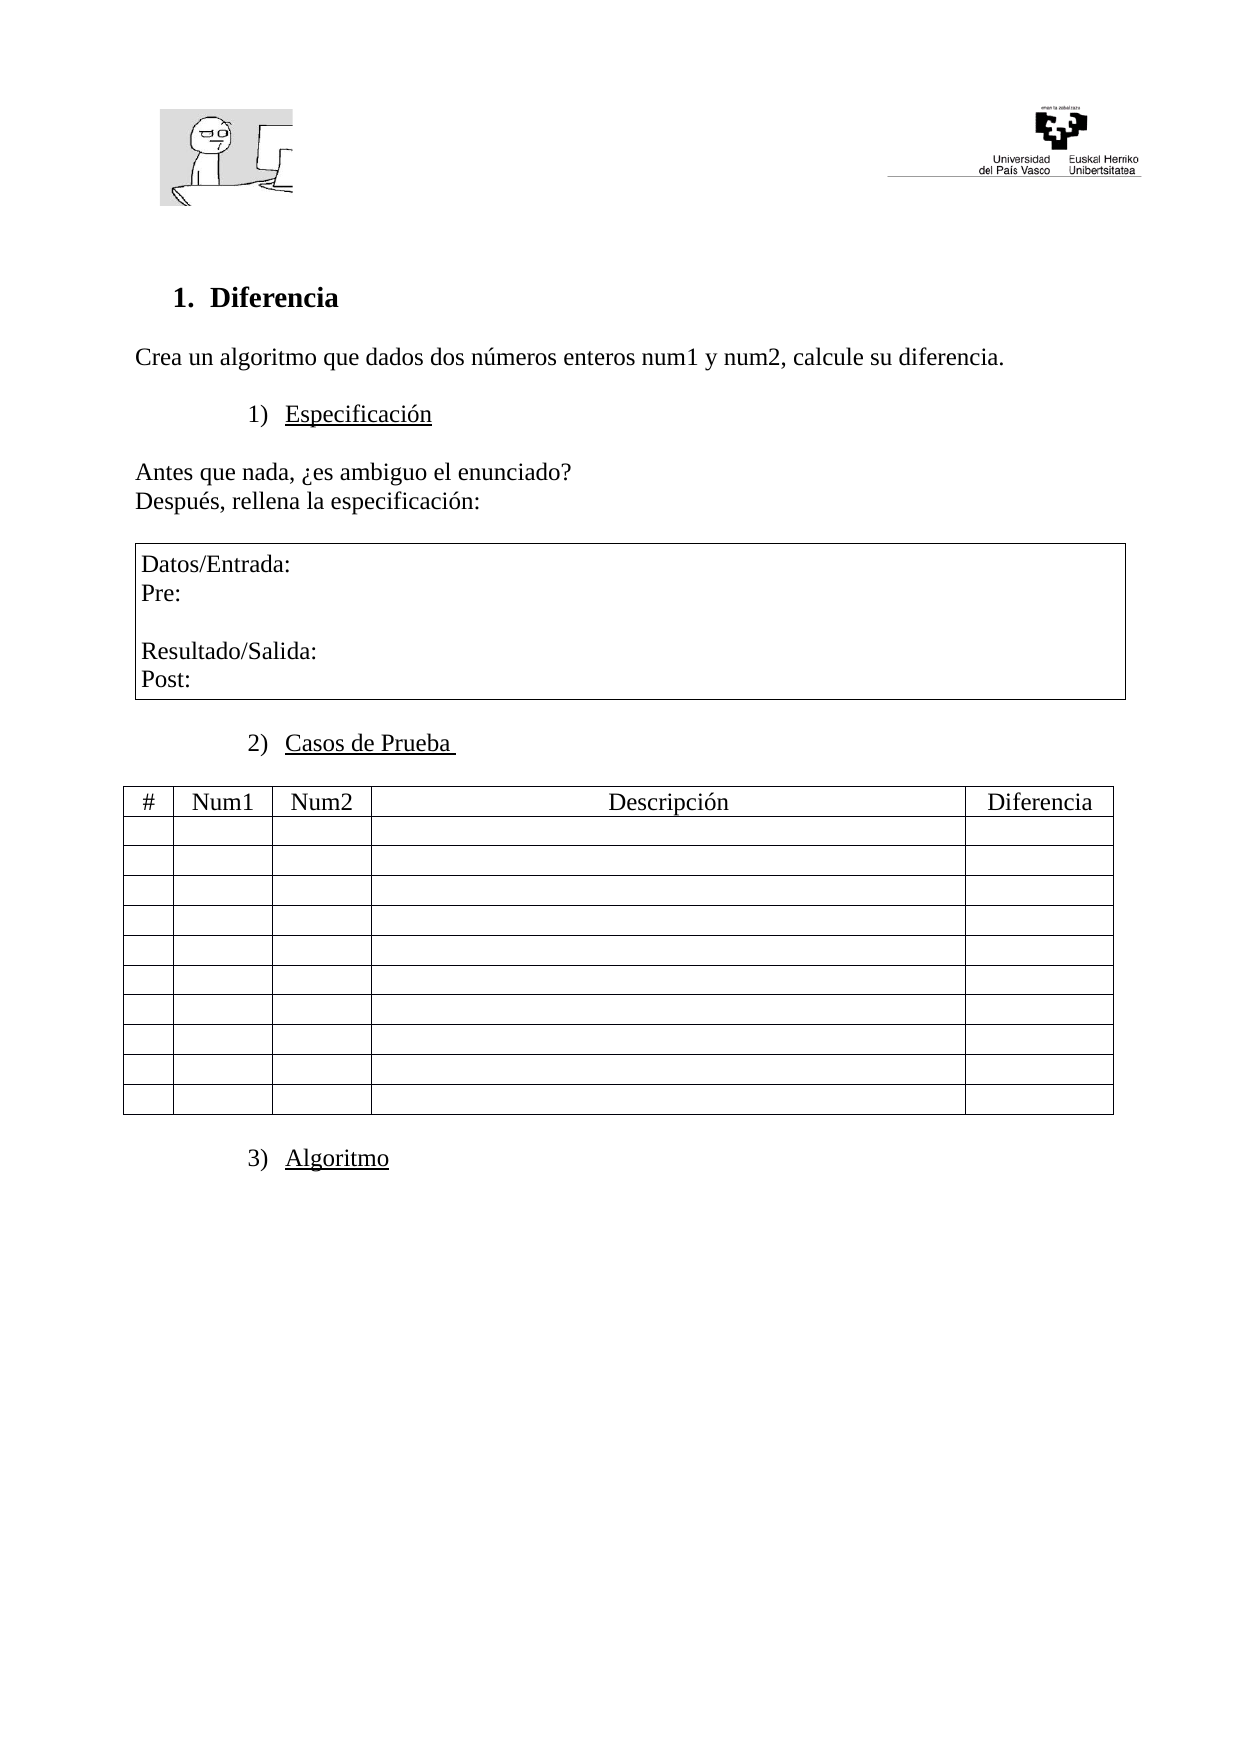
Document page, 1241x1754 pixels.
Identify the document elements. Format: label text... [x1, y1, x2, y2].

table_cell [174, 817, 272, 845]
table_cell [273, 906, 371, 935]
table_cell [372, 1025, 965, 1054]
table_cell [372, 1085, 965, 1113]
table_header # [124, 787, 173, 816]
table_cell [124, 1085, 173, 1113]
table_cell [966, 1055, 1113, 1084]
table_cell [273, 995, 371, 1024]
table_cell [372, 876, 965, 905]
table_cell [174, 846, 272, 875]
table_cell [124, 1055, 173, 1084]
table_cell [273, 876, 371, 905]
table_cell [372, 936, 965, 964]
table_cell [372, 846, 965, 875]
table_cell [966, 876, 1113, 905]
table_cell [174, 936, 272, 964]
table_header Datos/Entrada: Pre: Resultado/Salida: Post: [136, 544, 1125, 699]
table_cell [273, 817, 371, 845]
table_cell [124, 995, 173, 1024]
table_cell [174, 1085, 272, 1113]
table_cell [124, 1025, 173, 1054]
table_cell [372, 906, 965, 935]
table_cell [372, 1055, 965, 1084]
table_cell [966, 966, 1113, 994]
list Algoritmo [247, 1143, 1125, 1172]
table_header Diferencia [966, 787, 1113, 816]
table_cell [966, 846, 1113, 875]
table_cell [124, 936, 173, 964]
text Antes que nada, ¿es ambiguo el enunciado? [135, 457, 1125, 486]
table_cell [966, 817, 1113, 845]
table_cell [174, 906, 272, 935]
table_cell [124, 876, 173, 905]
table_cell [174, 966, 272, 994]
table_cell [273, 936, 371, 964]
table_cell [966, 995, 1113, 1024]
table_cell [273, 846, 371, 875]
table_cell [174, 1025, 272, 1054]
table_header Num1 [174, 787, 272, 816]
text Después, rellena la especificación: [135, 486, 1125, 514]
table_cell [273, 1025, 371, 1054]
table_cell [273, 1055, 371, 1084]
table_header Num2 [273, 787, 371, 816]
table_cell [966, 1025, 1113, 1054]
list Casos de Prueba [247, 728, 1125, 757]
table_cell [174, 995, 272, 1024]
table_cell [372, 995, 965, 1024]
table_cell [174, 1055, 272, 1084]
table_cell [372, 966, 965, 994]
table_cell [966, 936, 1113, 964]
list Especificación [247, 399, 1125, 428]
table_cell [124, 906, 173, 935]
list Diferencia [172, 280, 1125, 313]
table_cell [273, 1085, 371, 1113]
table_cell [174, 876, 272, 905]
picture [159, 109, 293, 206]
table_header Descripción [372, 787, 965, 816]
table_cell [124, 846, 173, 875]
table_cell [966, 1085, 1113, 1113]
table_cell [124, 966, 173, 994]
table_cell [124, 817, 173, 845]
table_cell [273, 966, 371, 994]
table_cell [372, 817, 965, 845]
text Crea un algoritmo que dados dos números enteros num1 y num2, calcule su diferencia. [135, 342, 1125, 371]
table_cell [966, 906, 1113, 935]
